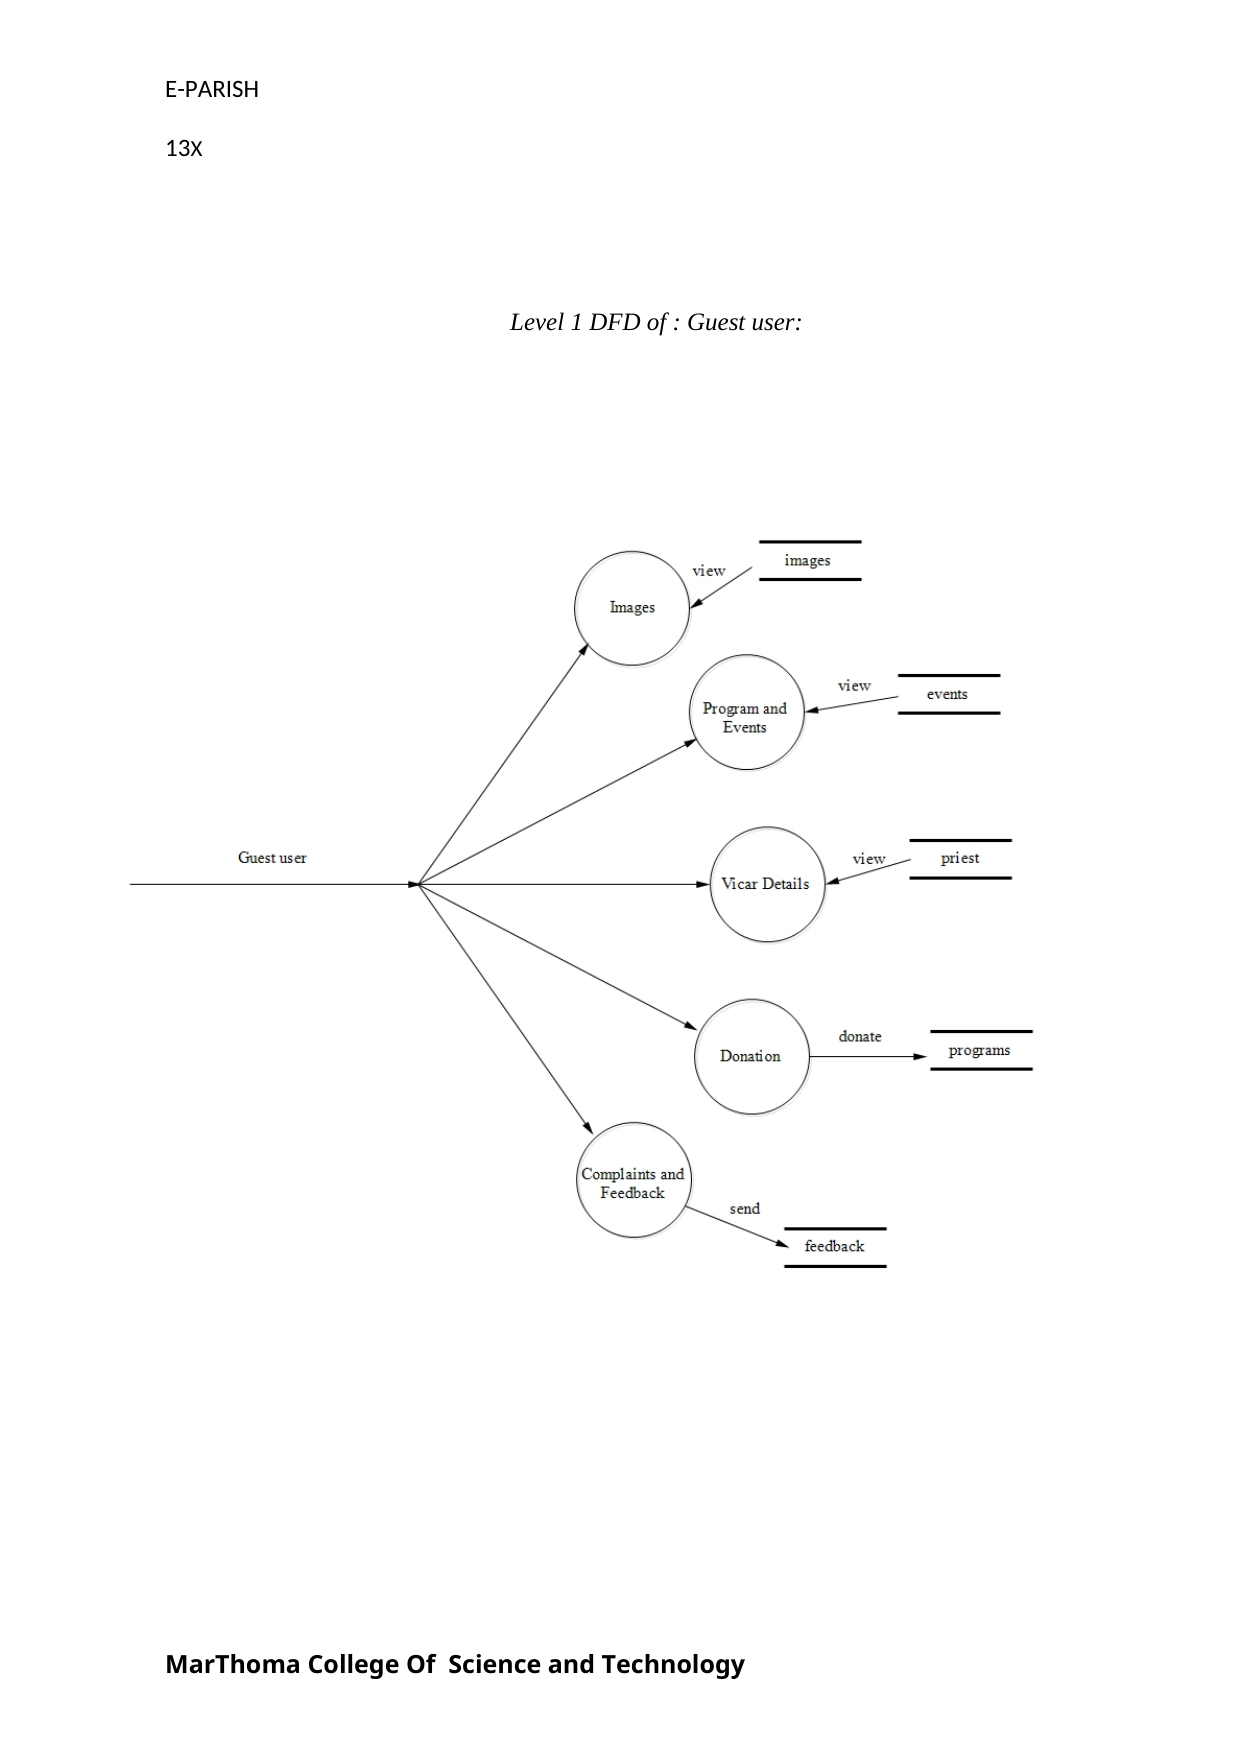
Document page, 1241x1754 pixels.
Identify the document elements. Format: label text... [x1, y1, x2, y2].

picture [0, 508, 1241, 1386]
text Level 1 DFD of : Guest user: [165, 307, 1150, 335]
